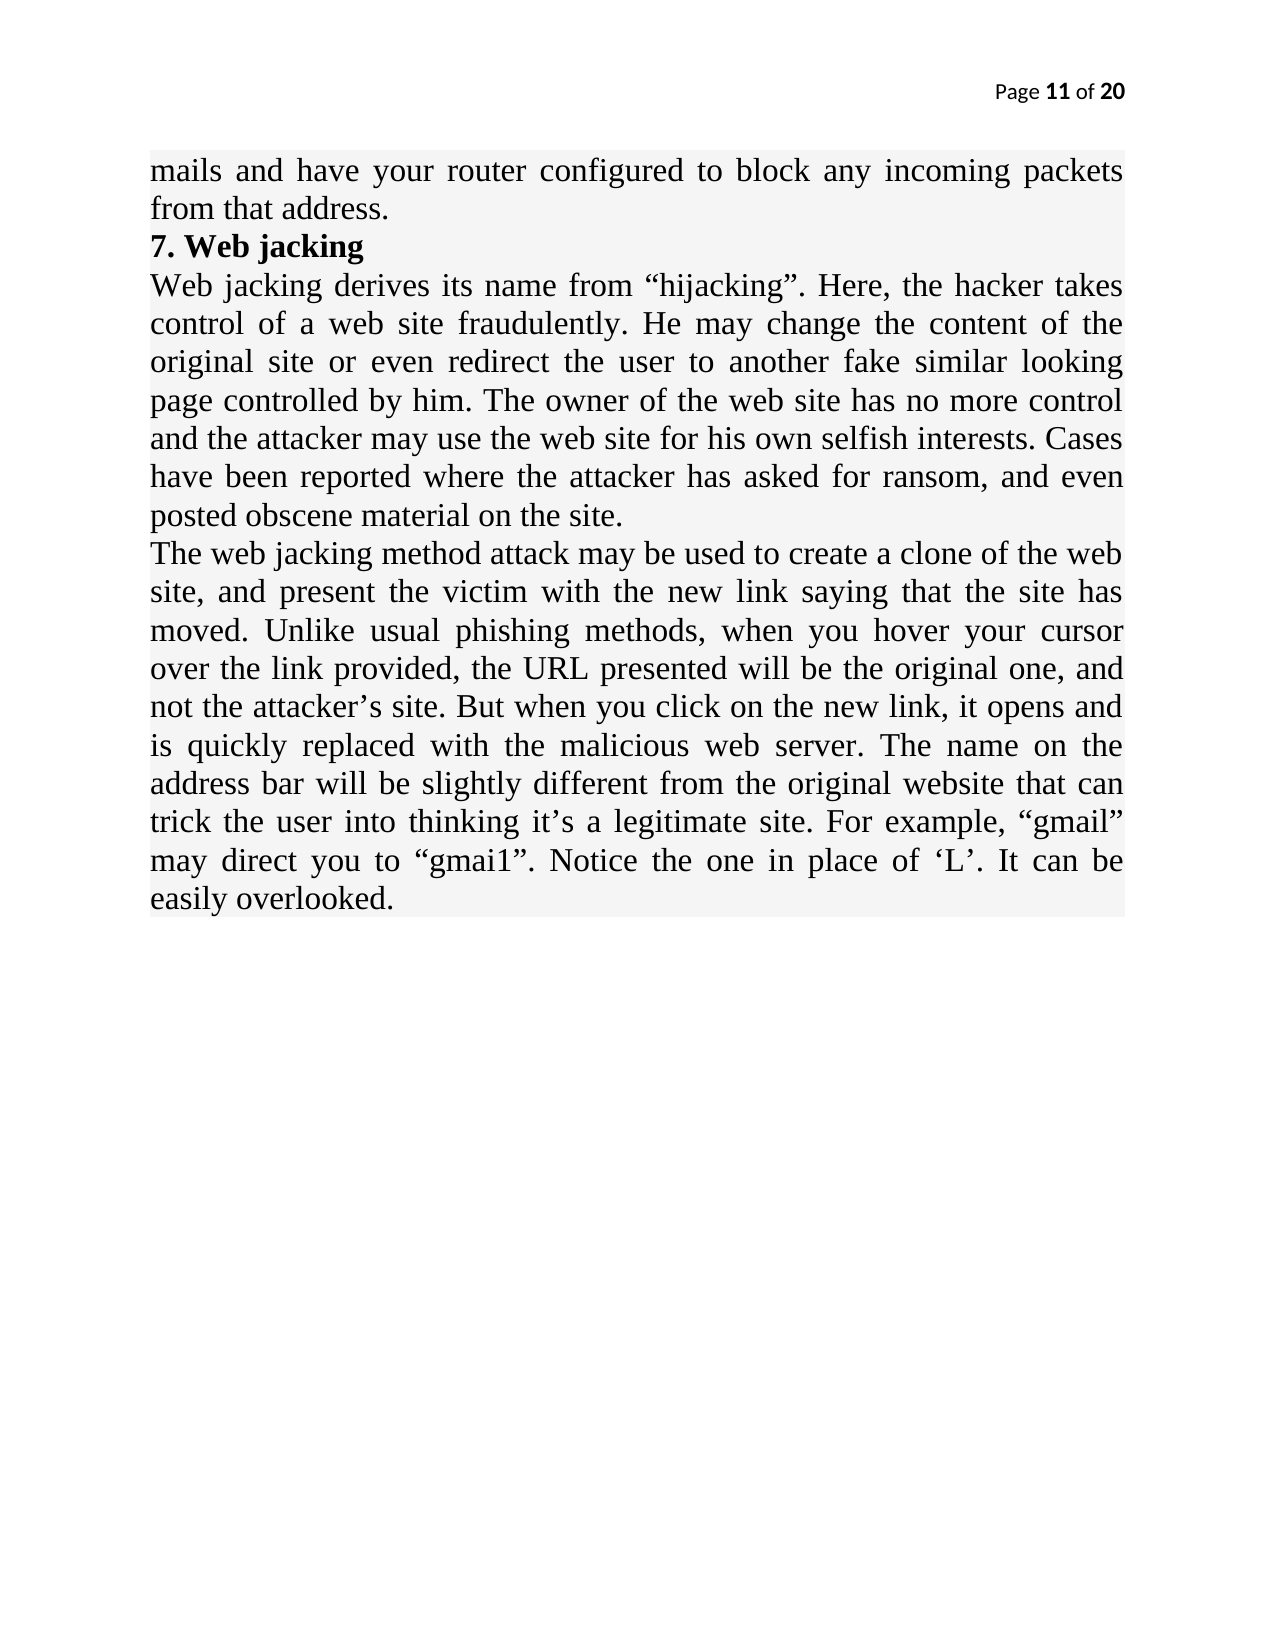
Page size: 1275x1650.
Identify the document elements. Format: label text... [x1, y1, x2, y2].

text The web jacking method attack may be used to create a clone of the web site, and present the victim with the new link saying that the site has moved. Unlike usual phishing methods, when you hover your cursor over the link provided, the URL presented will be the original one, and not the attacker’s site. But when you click on the new link, it opens and is quickly replaced with the malicious web server. The name on the address bar will be slightly different from the original website that can trick the user into thinking it’s a legitimate site. For example, “gmail” may direct you to “gmai1”. Notice the one in place of ‘L’. It can be easily overlooked. [150, 533, 1125, 917]
text Web jacking derives its name from “hijacking”. Here, the hacker takes control of a web site fraudulently. He may change the content of the original site or even redirect the user to another fake similar looking page controlled by him. The owner of the web site has no more control and the attacker may use the web site for his own selfish interests. Cases have been reported where the attacker has asked for ransom, and even posted obscene material on the site. [150, 265, 1125, 533]
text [150, 150, 1125, 227]
text 7. Web jacking [150, 227, 1125, 265]
